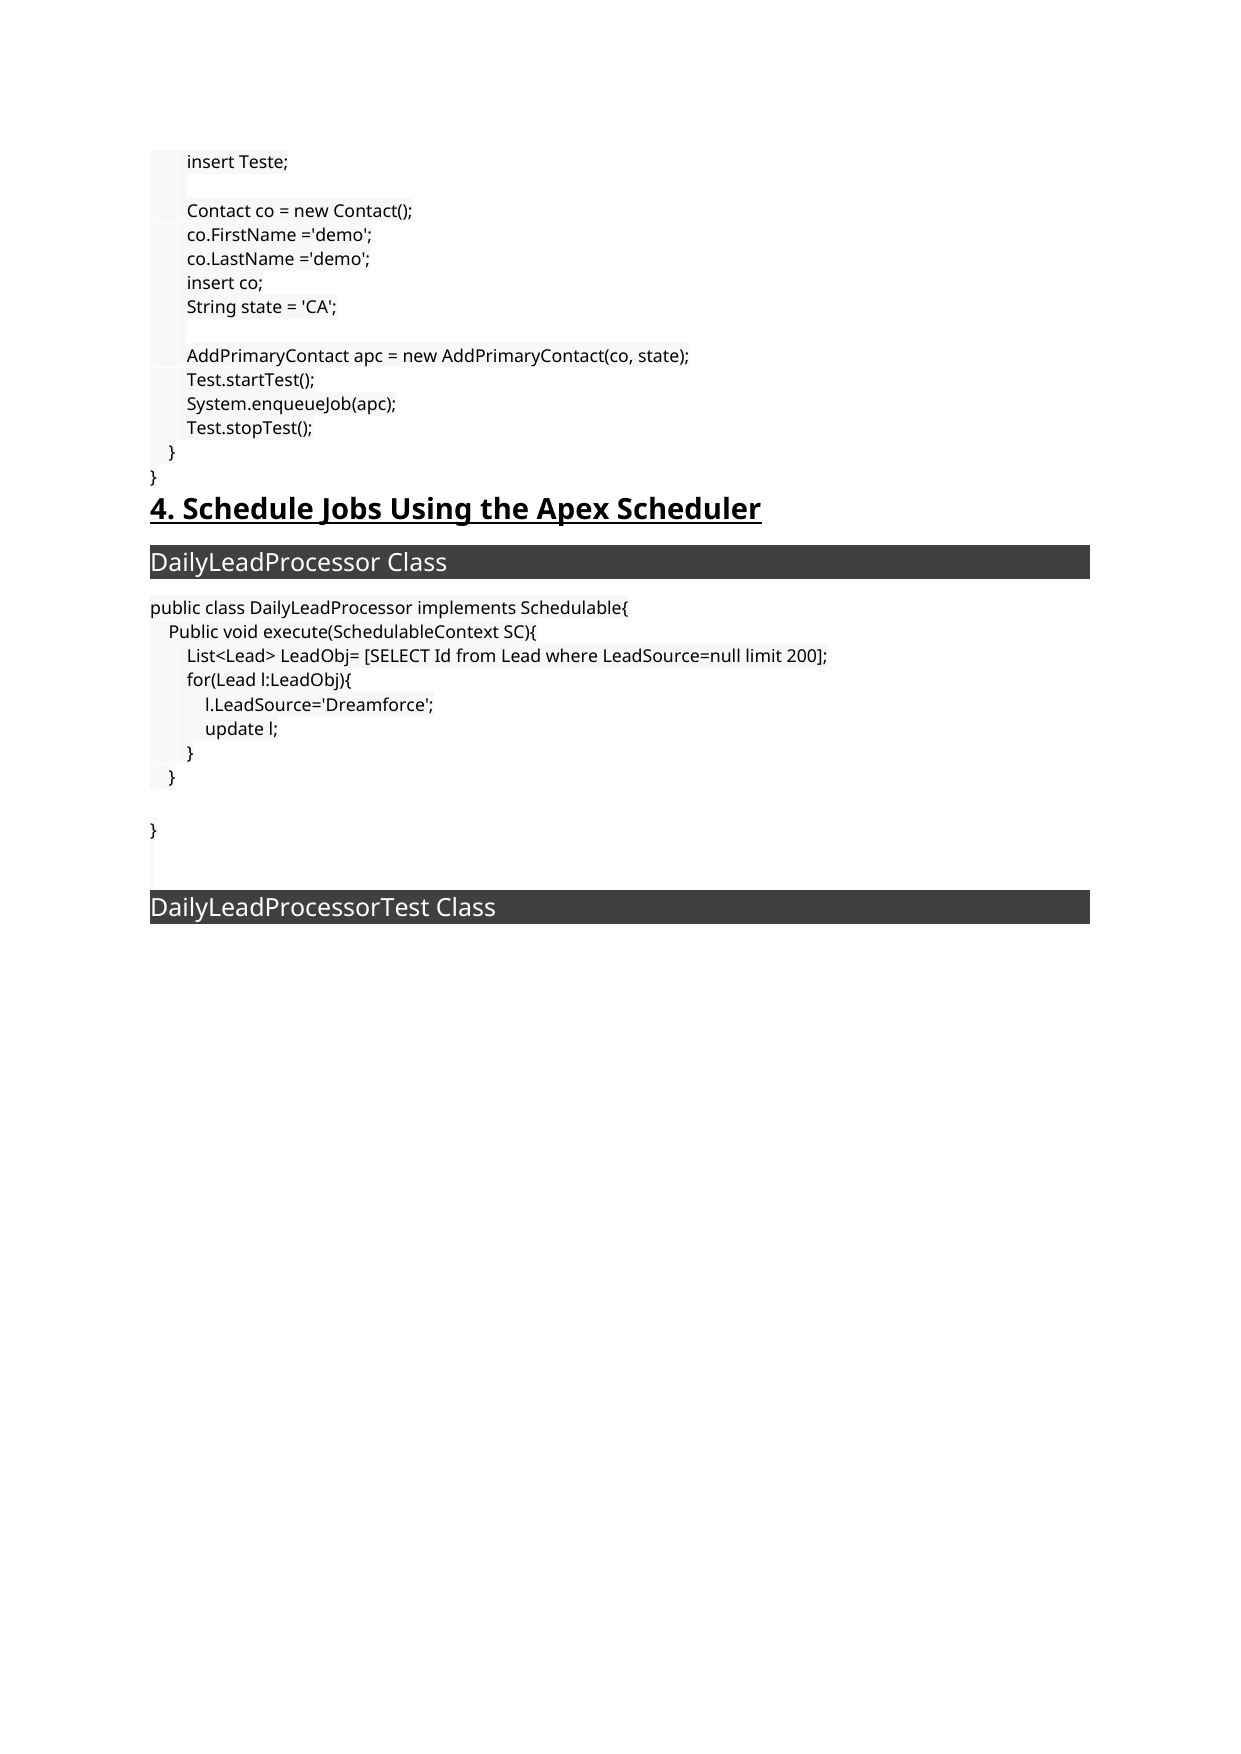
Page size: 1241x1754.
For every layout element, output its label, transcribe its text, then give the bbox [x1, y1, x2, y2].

text DailyLeadProcessor Class [447, 545, 1090, 579]
text 4. Schedule Jobs Using the Apex Scheduler [150, 488, 1090, 528]
text public class DailyLeadProcessor implements Schedulable{ Public void execute(SchedulableContext SC){ List<Lead> LeadObj= [SELECT Id from Lead where LeadSource=null limit 200]; for(Lead l:LeadObj){ l.LeadSource='Dreamforce'; update l; } } } [150, 595, 1090, 842]
text DailyLeadProcessorTest Class [496, 890, 1090, 924]
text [150, 150, 1090, 488]
